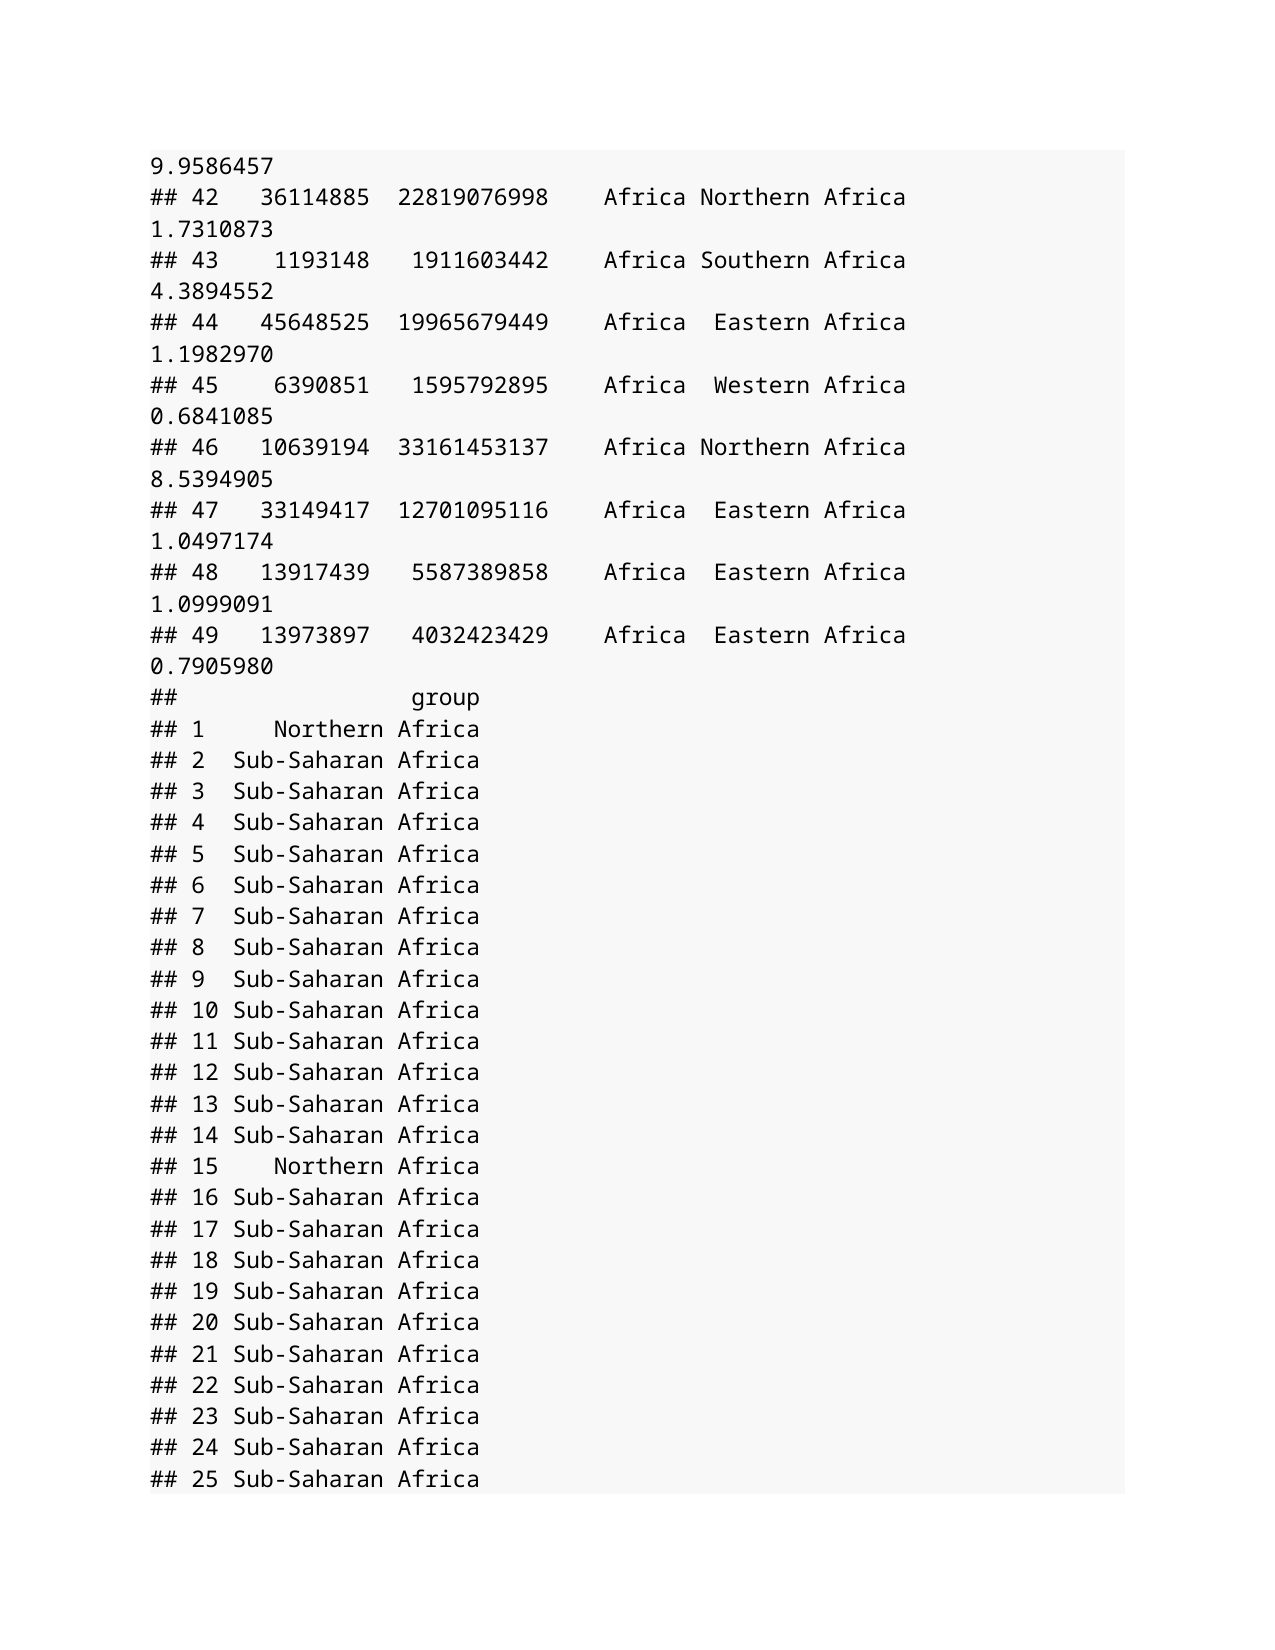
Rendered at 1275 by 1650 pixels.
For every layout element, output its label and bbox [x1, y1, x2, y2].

text [150, 150, 1125, 1494]
